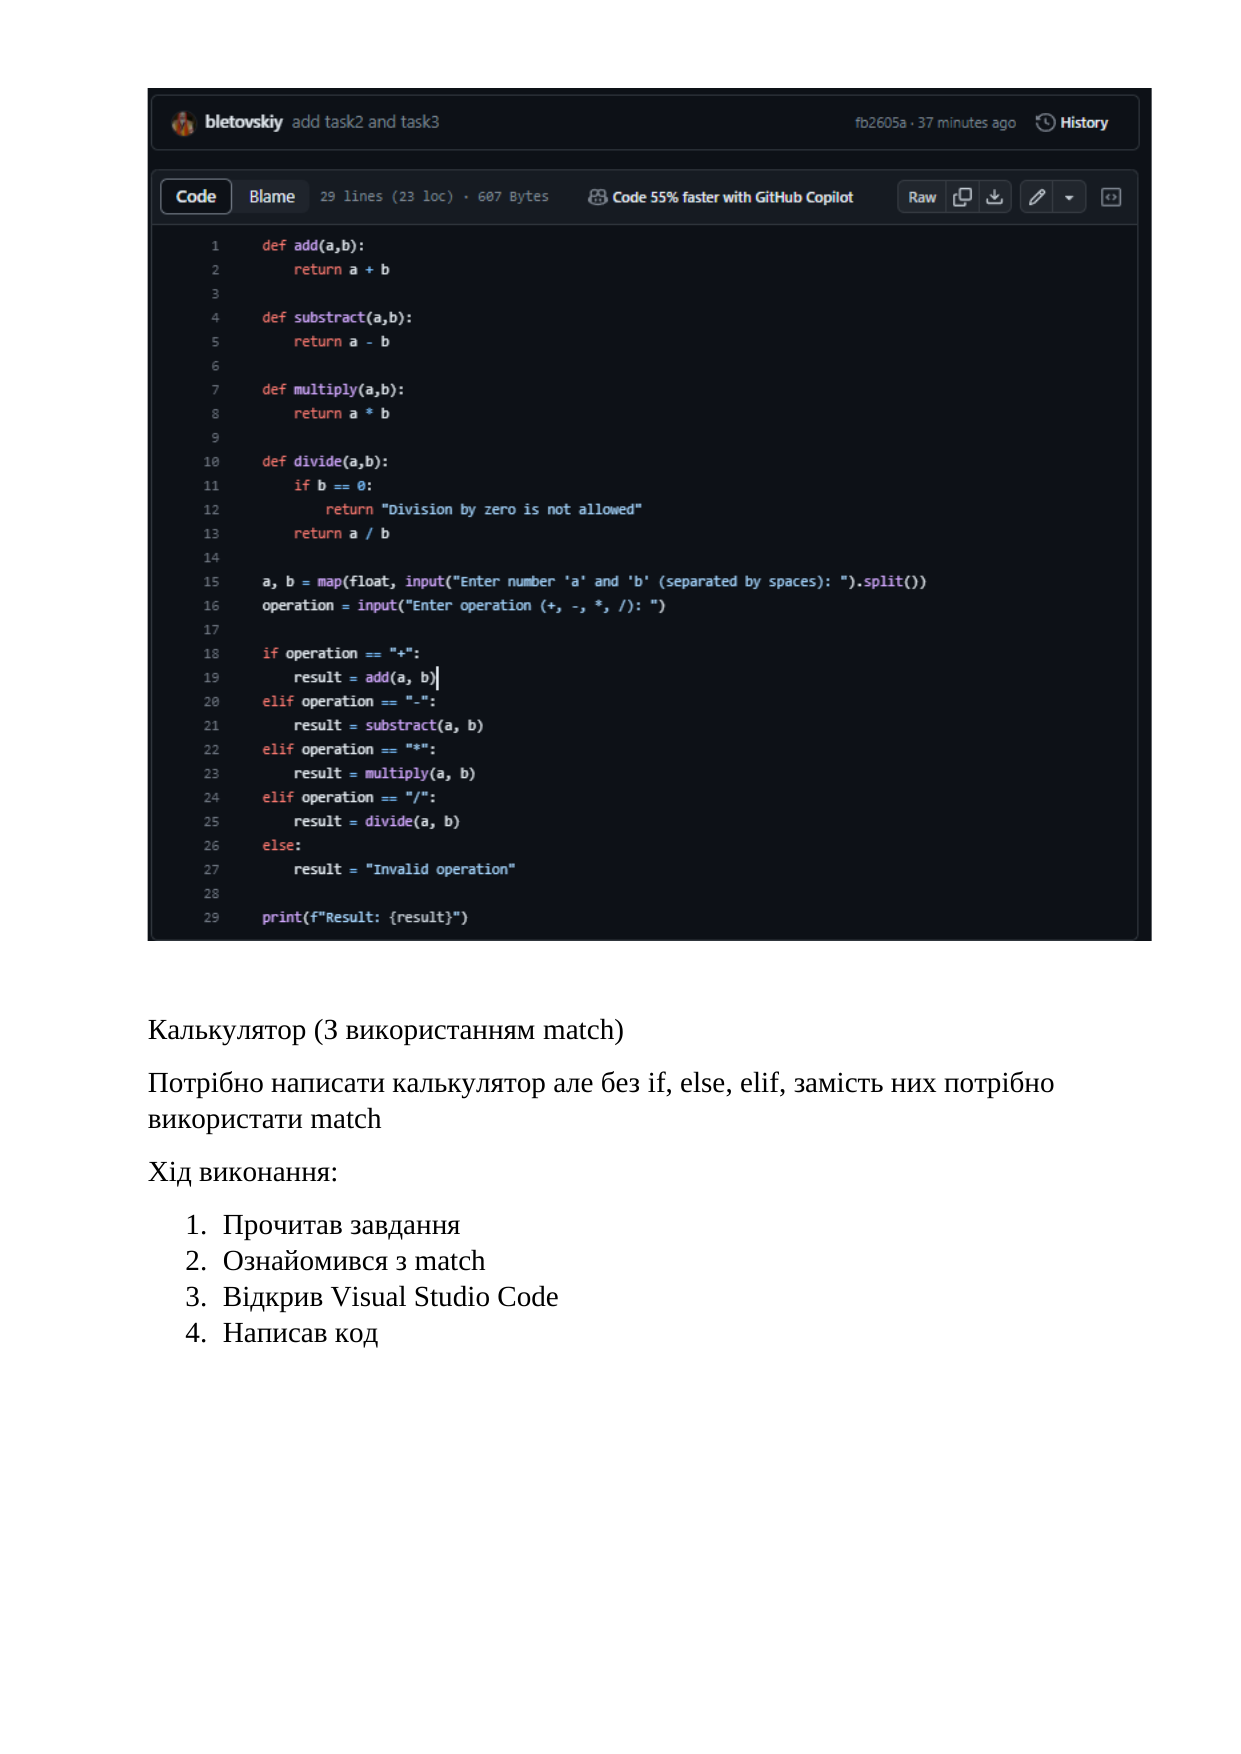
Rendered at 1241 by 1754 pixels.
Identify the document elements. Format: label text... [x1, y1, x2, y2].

text Калькулятор (З використанням match) [148, 1012, 1152, 1046]
text Хід виконання: [148, 1154, 1152, 1188]
text Потрібно написати калькулятор але без if, else, elif, замість них потрібно використати match [148, 1065, 1152, 1135]
list Ознайомився з match [185, 1243, 1152, 1277]
list Прочитав завдання [185, 1207, 1152, 1241]
picture [147, 88, 1152, 941]
list Відкрив Visual Studio Code [185, 1279, 1152, 1313]
list Написав код [185, 1316, 1152, 1349]
